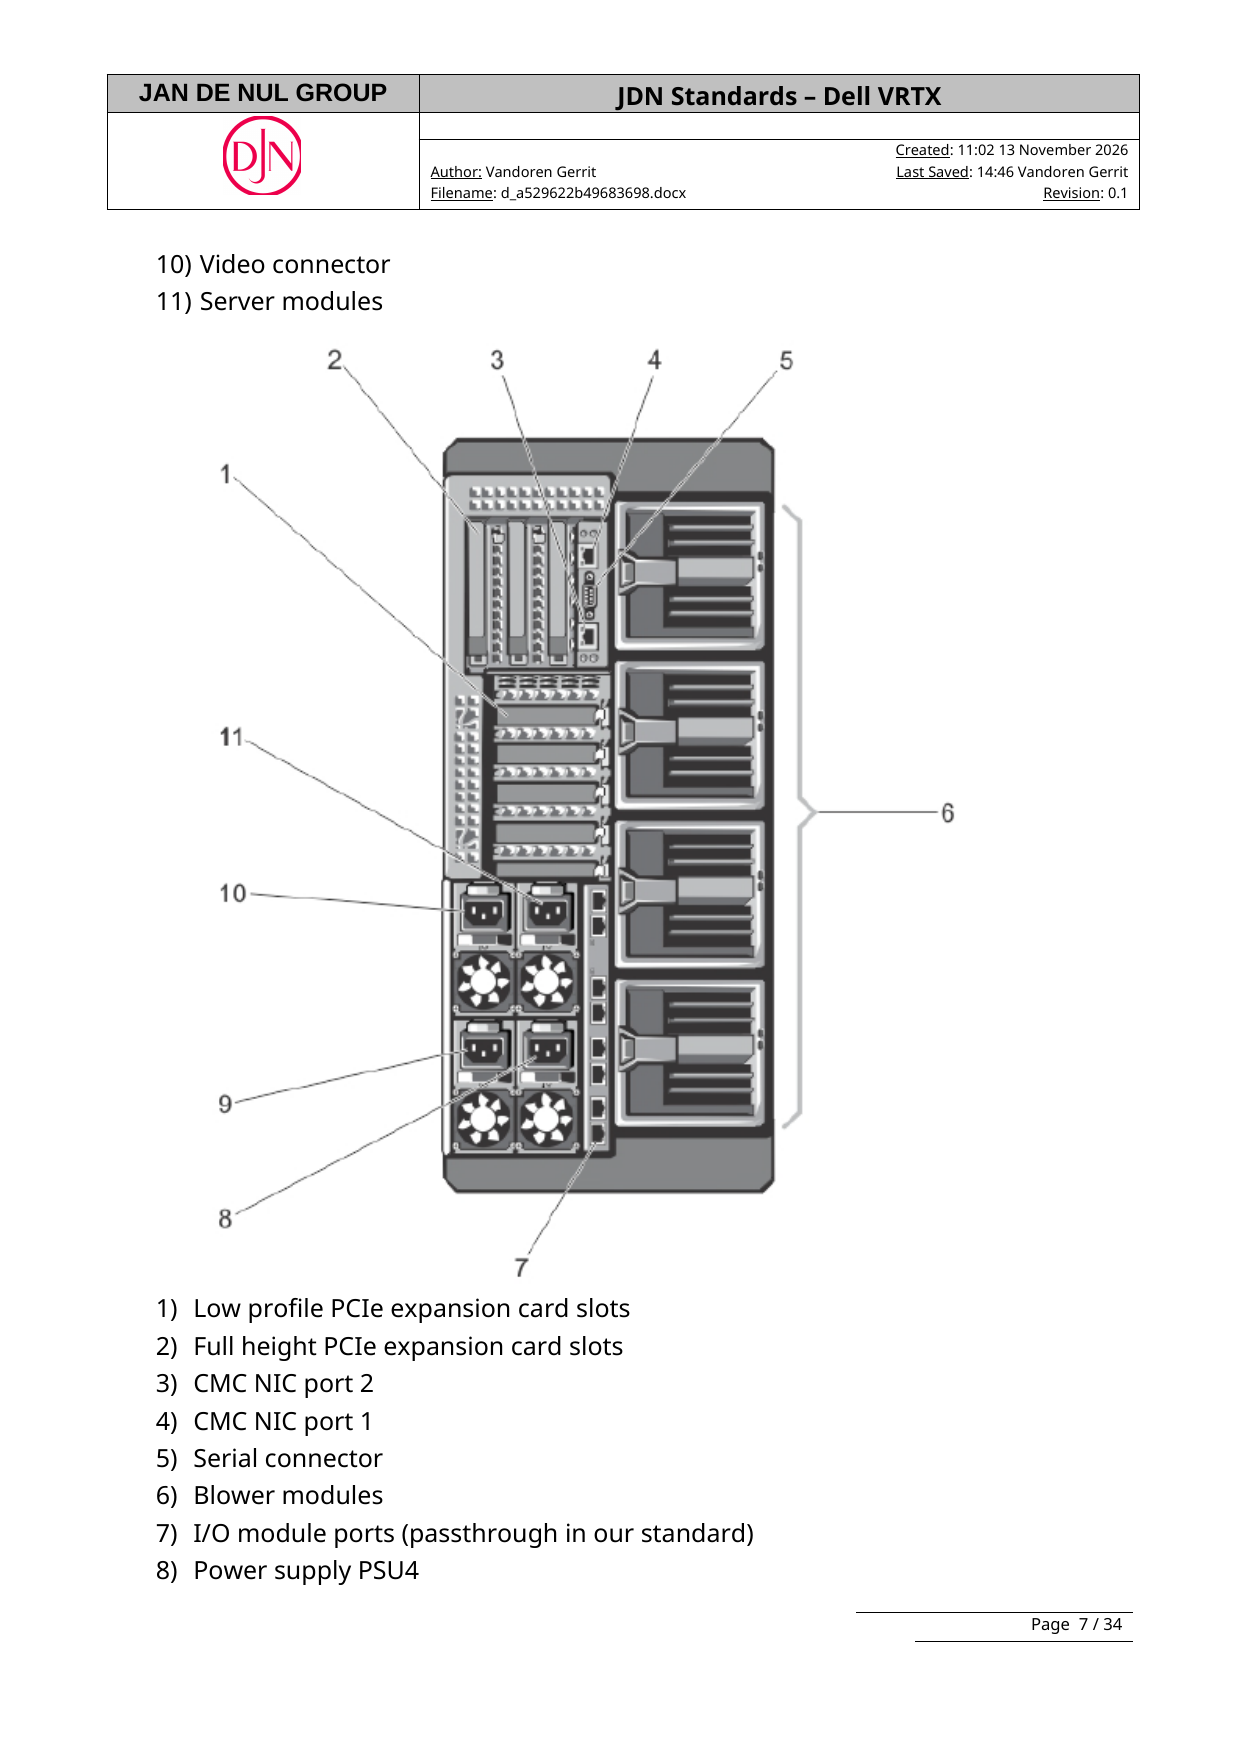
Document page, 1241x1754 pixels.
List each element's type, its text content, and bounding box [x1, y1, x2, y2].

picture [222, 116, 301, 195]
list I/O module ports (passthrough in our standard) [156, 1515, 1122, 1549]
list Blower modules [156, 1478, 1122, 1512]
list Video connector [156, 247, 1122, 281]
list Server modules [156, 284, 1122, 318]
list Serial connector [156, 1441, 1122, 1475]
list Power supply PSU4 [156, 1553, 1122, 1587]
list CMC NIC port 2 [156, 1366, 1122, 1400]
list Low profile PCIe expansion card slots [156, 1291, 1122, 1325]
picture [118, 321, 1062, 1288]
list CMC NIC port 1 [156, 1403, 1122, 1437]
list Full height PCIe expansion card slots [156, 1328, 1122, 1362]
